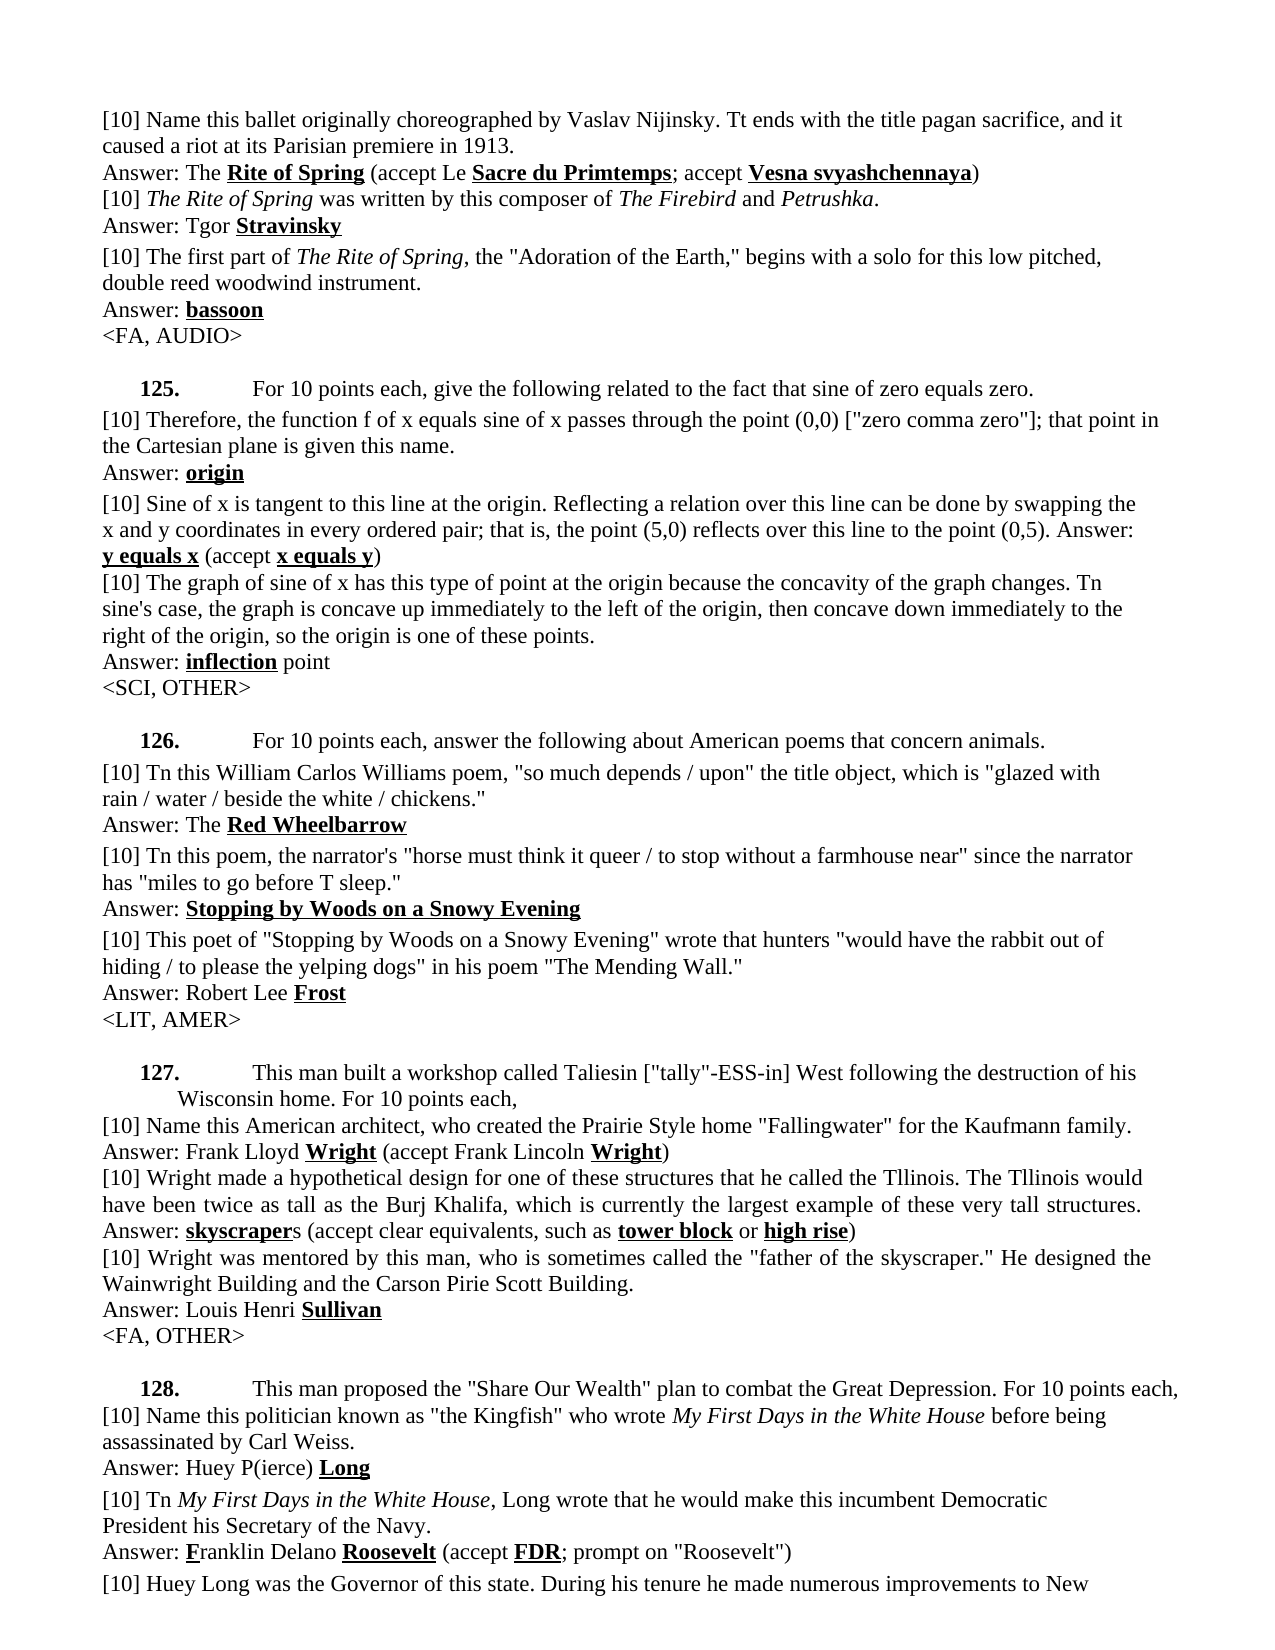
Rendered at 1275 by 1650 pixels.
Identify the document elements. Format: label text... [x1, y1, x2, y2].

text Answer: bassoon [102, 296, 1192, 322]
text <FA, OTHER> [102, 1323, 1192, 1349]
text [10] Tn My First Days in the White House, Long wrote that he would make this incumbent Democratic President his Secretary of the Navy. [102, 1486, 1068, 1538]
text Answer: Tgor Stravinsky [102, 212, 1192, 238]
text Answer: Huey P(ierce) Long [102, 1454, 1192, 1481]
list For 10 points each, answer the following about American poems that concern animals. [139, 727, 1192, 754]
text Answer: Stopping by Woods on a Snowy Evening [102, 895, 1192, 922]
text [10] The first part of The Rite of Spring, the "Adoration of the Earth," begins with a solo for this low pitched, double reed woodwind instrument. [102, 243, 1156, 296]
text Answer: origin [102, 459, 1192, 485]
text Answer: Franklin Delano Roosevelt (accept FDR; prompt on "Roosevelt") [102, 1538, 1192, 1565]
text Answer: The Rite of Spring (accept Le Sacre du Primtemps; accept Vesna svyashchennaya) [102, 159, 1192, 185]
text [10] Name this American architect, who created the Prairie Style home "Fallingwater" for the Kaufmann family. Answer: Frank Lloyd Wright (accept Frank Lincoln Wright) [102, 1112, 1192, 1164]
text [10] Name this ballet originally choreographed by Vaslav Nijinsky. Tt ends with the title pagan sacrifice, and it caused a riot at its Parisian premiere in 1913. [102, 106, 1192, 159]
text <FA, AUDIO> [102, 322, 1192, 348]
text Answer: inflection point [102, 648, 1192, 674]
text [10] Therefore, the function f of x equals sine of x passes through the point (0,0) ["zero comma zero"]; that point in the Cartesian plane is given this name. [102, 406, 1172, 459]
list This man built a workshop called Taliesin ["tally"-ESS-in] West following the destruction of his Wisconsin home. For 10 points each, [139, 1059, 1144, 1112]
text <LIT, AMER> [102, 1006, 1192, 1032]
text [10] Tn this poem, the narrator's "horse must think it queer / to stop without a farmhouse near" since the narrator has "miles to go before T sleep." [102, 842, 1156, 895]
text Answer: Louis Henri Sullivan [102, 1296, 1192, 1323]
text [10] Tn this William Carlos Williams poem, "so much depends / upon" the title object, which is "glazed with rain / water / beside the white / chickens." [102, 758, 1122, 811]
text [10] Wright was mentored by this man, who is sometimes called the "father of the skyscraper." He designed the Wainwright Building and the Carson Pirie Scott Building. [102, 1243, 1154, 1296]
text [10] Huey Long was the Governor of this state. During his tenure he made numerous improvements to New Orleans. [102, 1569, 1156, 1596]
text [10] Name this politician known as "the Kingfish" who wrote My First Days in the White House before being assassinated by Carl Weiss. [102, 1402, 1192, 1454]
list For 10 points each, give the following related to the fact that sine of zero equals zero. [139, 375, 1192, 401]
list This man proposed the "Share Our Wealth" plan to combat the Great Depression. For 10 points each, [139, 1375, 1192, 1402]
text [10] Sine of x is tangent to this line at the origin. Reflecting a relation over this line can be done by swapping the x and y coordinates in every ordered pair; that is, the point (5,0) reflects over this line to the point (0,5). Answer: y equals x (accept x equals y) [102, 490, 1140, 569]
text <SCI, OTHER> [102, 674, 1192, 701]
text Answer: Robert Lee Frost [102, 979, 1192, 1006]
text [10] The graph of sine of x has this type of point at the origin because the concavity of the graph changes. Tn sine's case, the graph is concave up immediately to the left of the origin, then concave down immediately to the right of the origin, so the origin is one of these points. [102, 569, 1156, 648]
text [10] Wright made a hypothetical design for one of these structures that he called the Tllinois. The Tllinois would have been twice as tall as the Burj Khalifa, which is currently the largest example of these very tall structures. Answer: skyscrapers (accept clear equivalents, such as tower block or high rise) [102, 1164, 1144, 1243]
text [10] The Rite of Spring was written by this composer of The Firebird and Petrushka. [102, 185, 1192, 212]
text [10] This poet of "Stopping by Woods on a Snowy Evening" wrote that hunters "would have the rabbit out of hiding / to please the yelping dogs" in his poem "The Mending Wall." [102, 926, 1156, 979]
text Answer: The Red Wheelbarrow [102, 811, 1192, 838]
